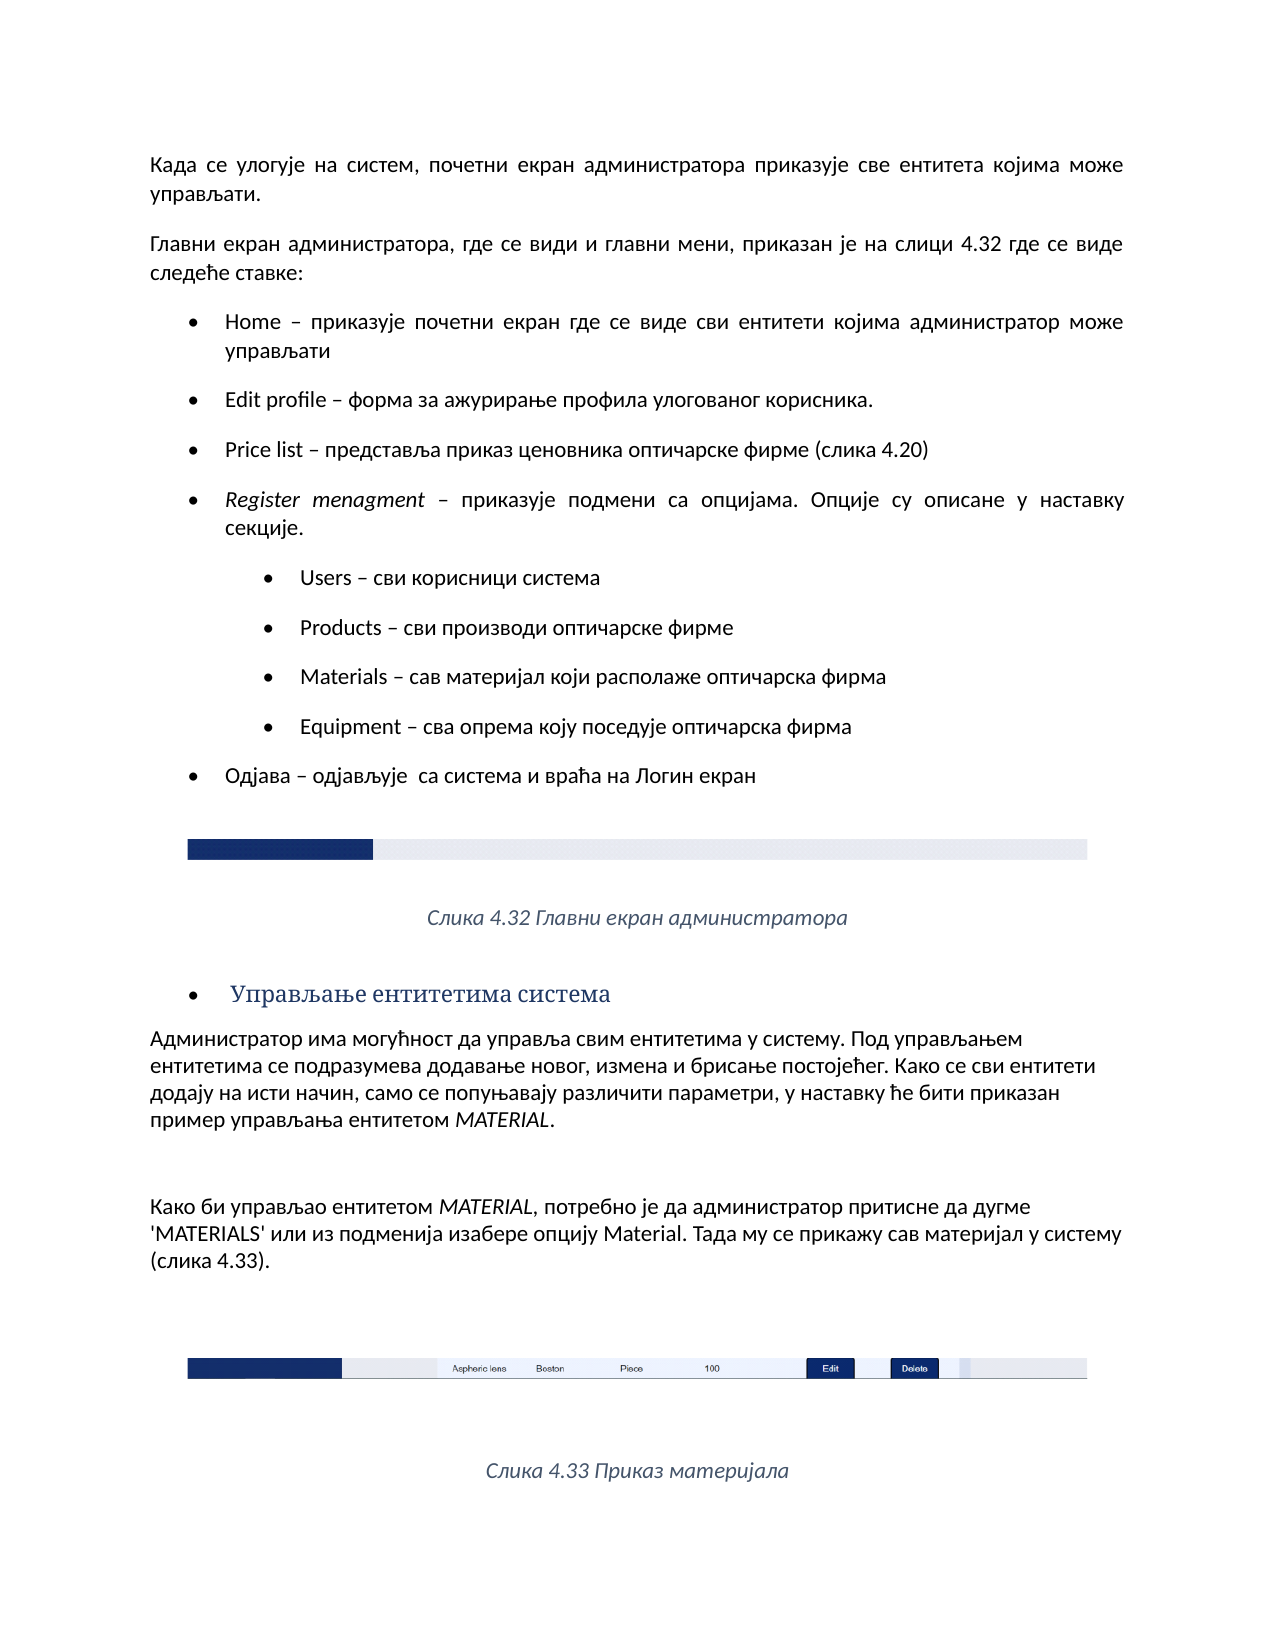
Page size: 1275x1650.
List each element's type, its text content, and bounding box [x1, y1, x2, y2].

list Управљање ентитетима система [187, 981, 1125, 1008]
text Главни екран администратора, где се види и главни мени, приказан је на слици 4.32 где се виде следеће ставке: [150, 228, 1125, 286]
list Users – сви корисници система [262, 562, 1125, 591]
list Price list – представља приказ ценовника оптичарске фирме (слика 4.20) [187, 434, 1125, 463]
list Materials – сав материјал који располаже оптичарска фирма [262, 662, 1125, 690]
text Када се улогује на систем, почетни екран администратора приказује све ентитета којима може управљати. [150, 150, 1125, 207]
list Edit profile – форма за ажурирање профила улогованог корисника. [187, 385, 1125, 414]
list Одјава – одјављује са система и враћа на Логин екран [187, 761, 1125, 789]
list Register menagment – приказује подмени са опцијама. Опције су описане у наставку секције. [187, 484, 1125, 542]
text Слика 4.33 Приказ материјала [150, 1459, 1125, 1484]
text Слика 4.32 Главни екран администратора [150, 906, 1125, 931]
text Администратор има могућност да управља свим ентитетима у систему. Под управљањем ентитетима се подразумева додавање новог, измена и брисање постојећег. Како се сви ентитети додају на исти начин, само се попуњавају различити параметри, у наставку ће бити приказан пример управљања ентитетом MATERIAL. [150, 1024, 1125, 1132]
list Equipment – сва опрема коју поседује оптичарска фирма [262, 711, 1125, 740]
list Products – сви производи оптичарске фирме [262, 612, 1125, 641]
text Како би управљао ентитетом MATERIAL, потребно је да администратор притисне да дугме 'MATERIALS' или из подменија изабере опцију Material. Тада му се прикажу сав материјал у систему (слика 4.33). [150, 1193, 1125, 1274]
list Home – приказује почетни екран где се виде сви ентитети којима администратор може управљати [187, 307, 1125, 364]
